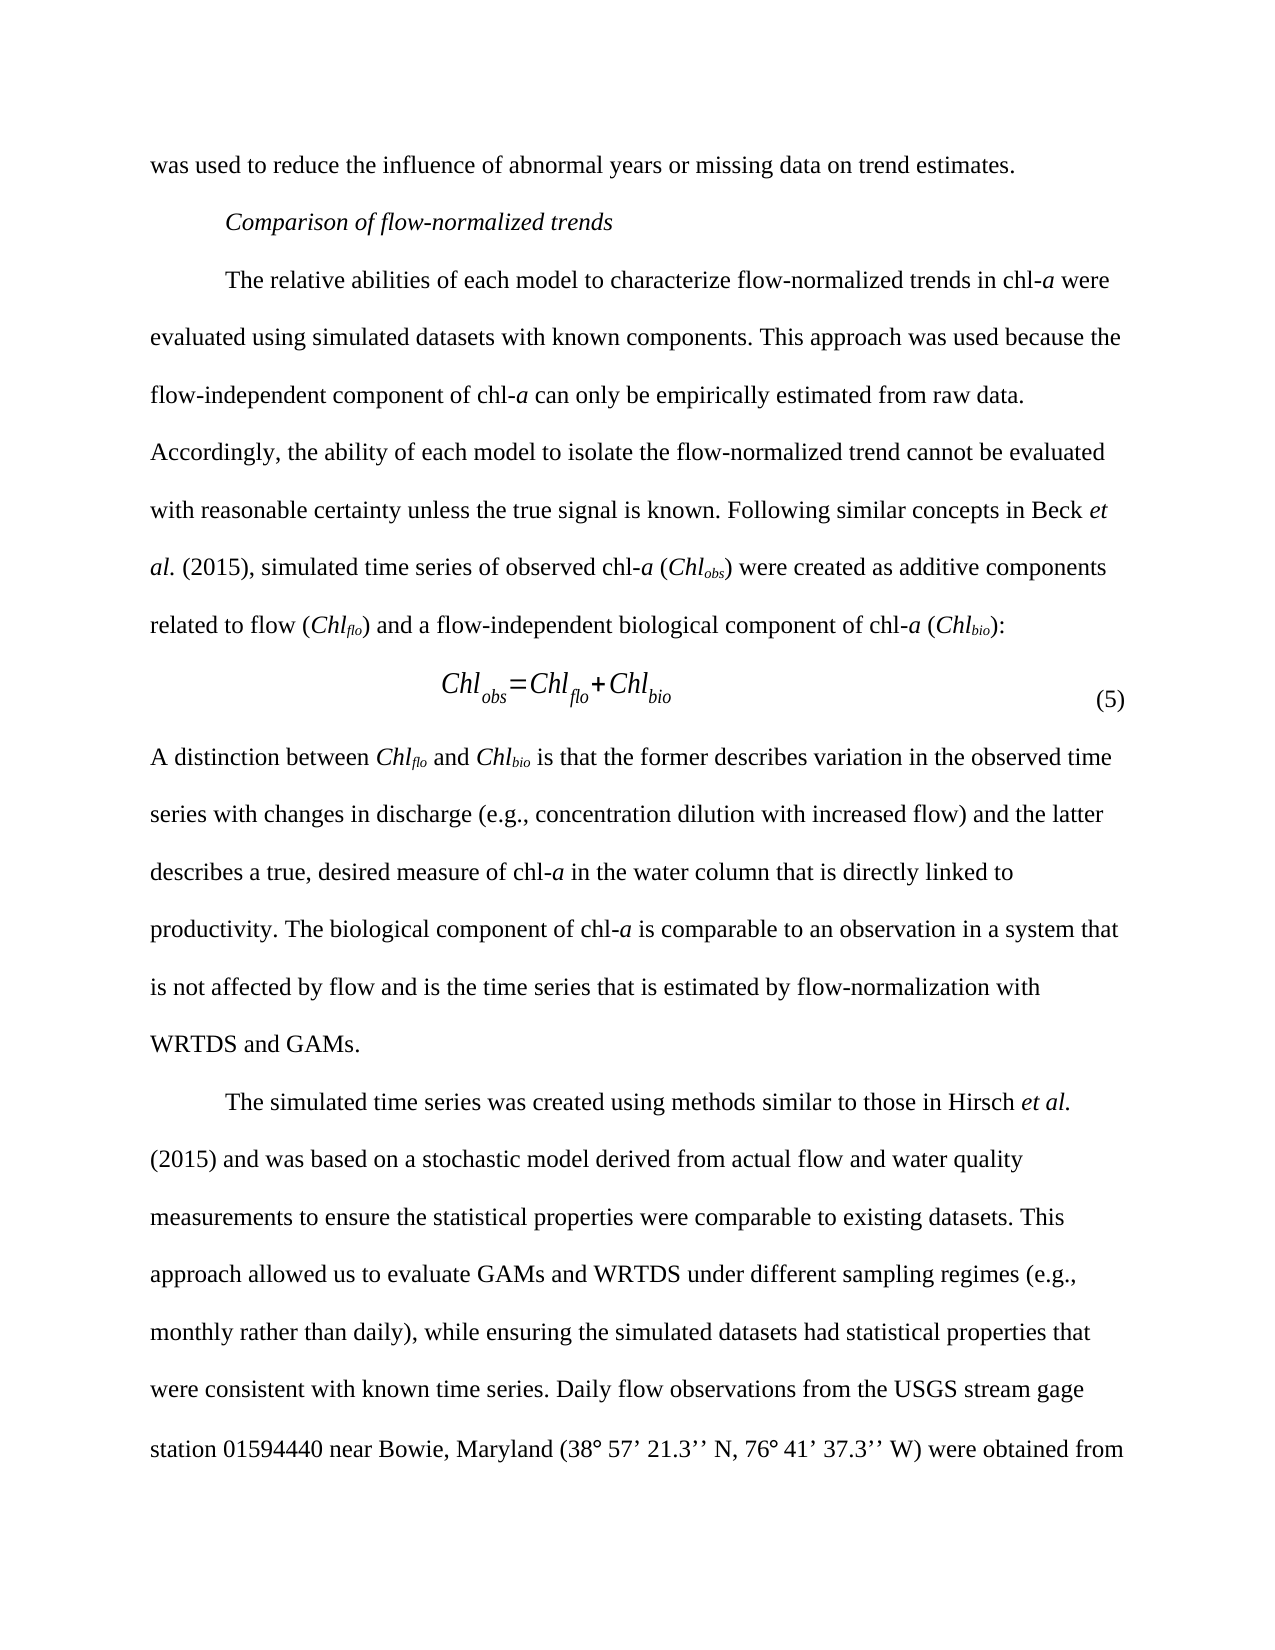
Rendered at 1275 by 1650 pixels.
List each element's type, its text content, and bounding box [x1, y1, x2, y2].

text The relative abilities of each model to characterize flow-normalized trends in chl-a were evaluated using simulated datasets with known components. This approach was used because the flow-independent component of chl-a can only be empirically estimated from raw data. Accordingly, the ability of each model to isolate the flow-normalized trend cannot be evaluated with reasonable certainty unless the true signal is known. Following similar concepts in Beck et al. (2015), simulated time series of observed chl-a (Chlobs) were created as additive components related to flow (Chlflo) and a flow-independent biological component of chl-a (Chlbio): [150, 265, 1125, 639]
text Comparison of flow-normalized trends [150, 207, 1125, 236]
text (5) [150, 667, 1125, 713]
text A distinction between Chlflo and Chlbio is that the former describes variation in the observed time series with changes in discharge (e.g., concentration dilution with increased flow) and the latter describes a true, desired measure of chl-a in the water column that is directly linked to productivity. The biological component of chl-a is comparable to an observation in a system that is not affected by flow and is the time series that is estimated by flow-normalization with WRTDS and GAMs. [150, 742, 1125, 1058]
